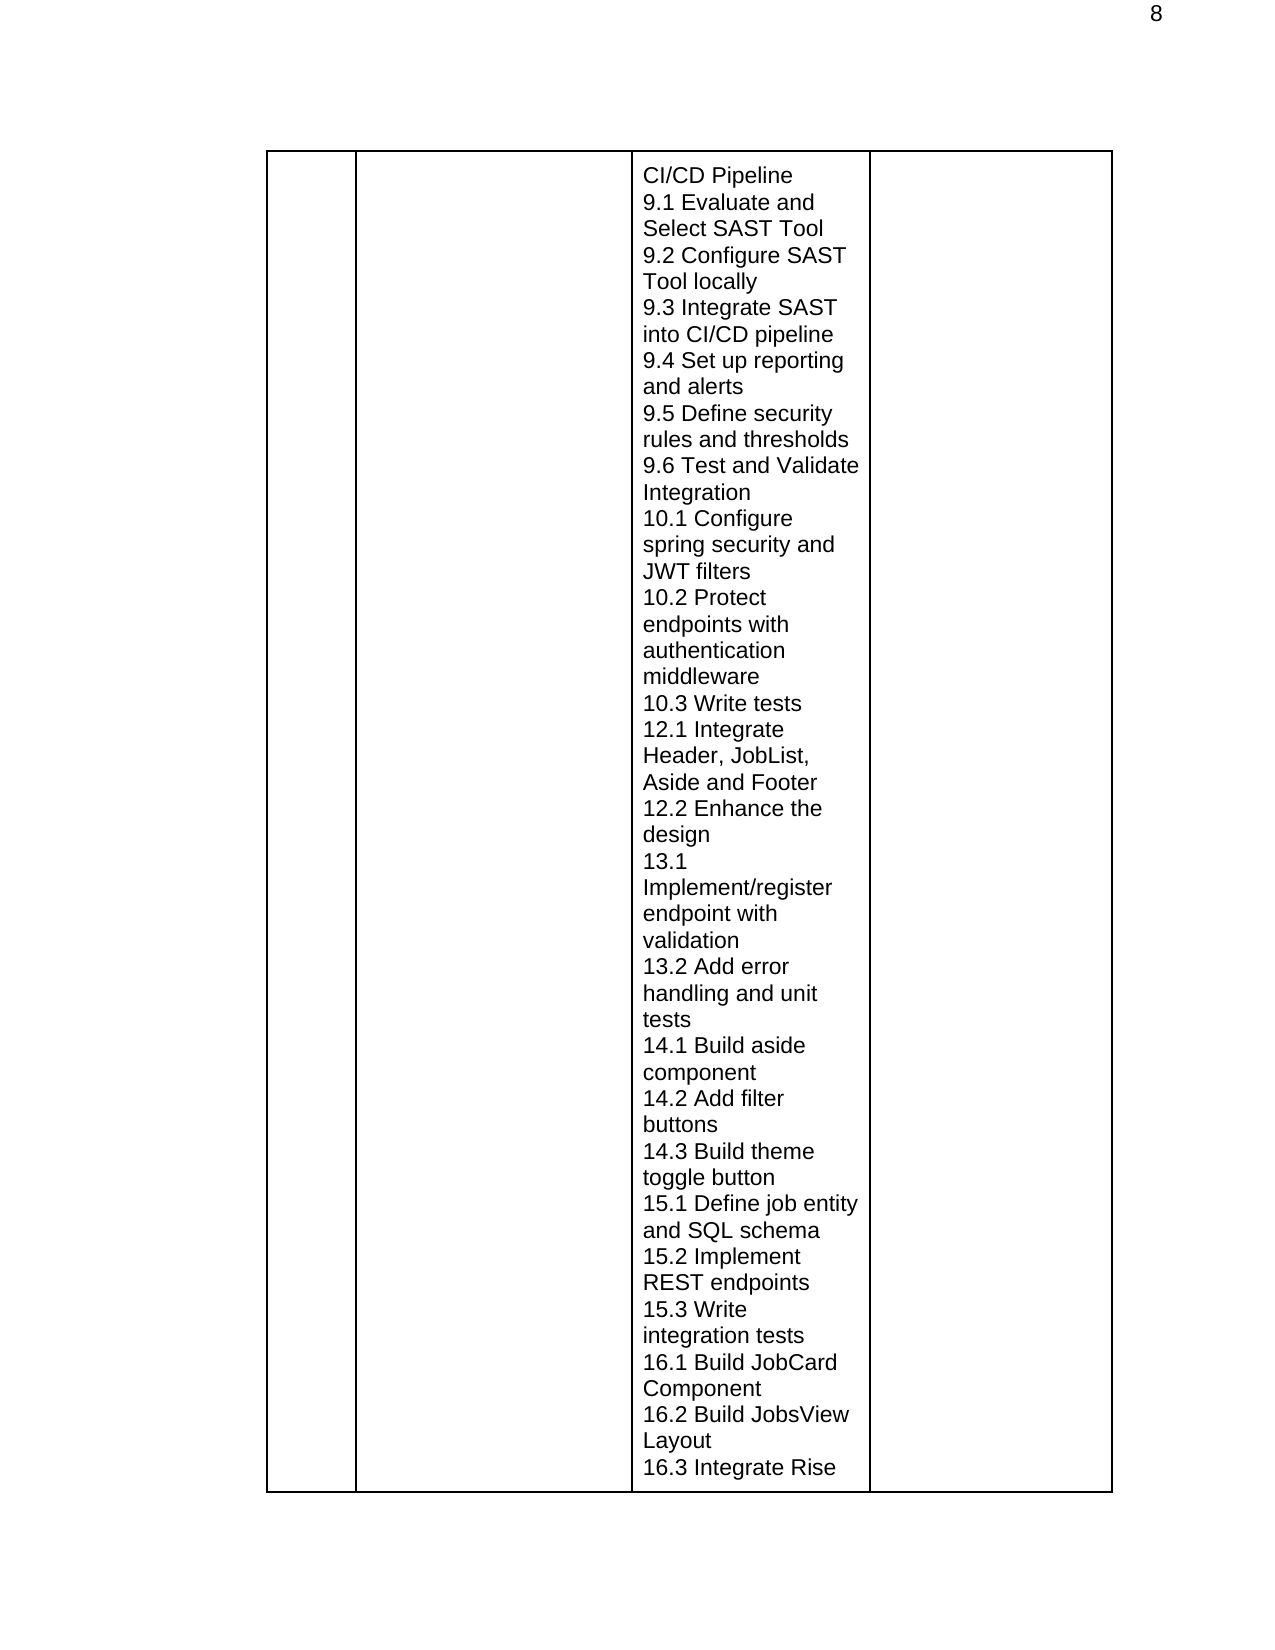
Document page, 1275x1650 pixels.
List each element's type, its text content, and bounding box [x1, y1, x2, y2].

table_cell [871, 152, 1111, 1491]
table_cell 1 [268, 152, 355, 1491]
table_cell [357, 152, 631, 1491]
